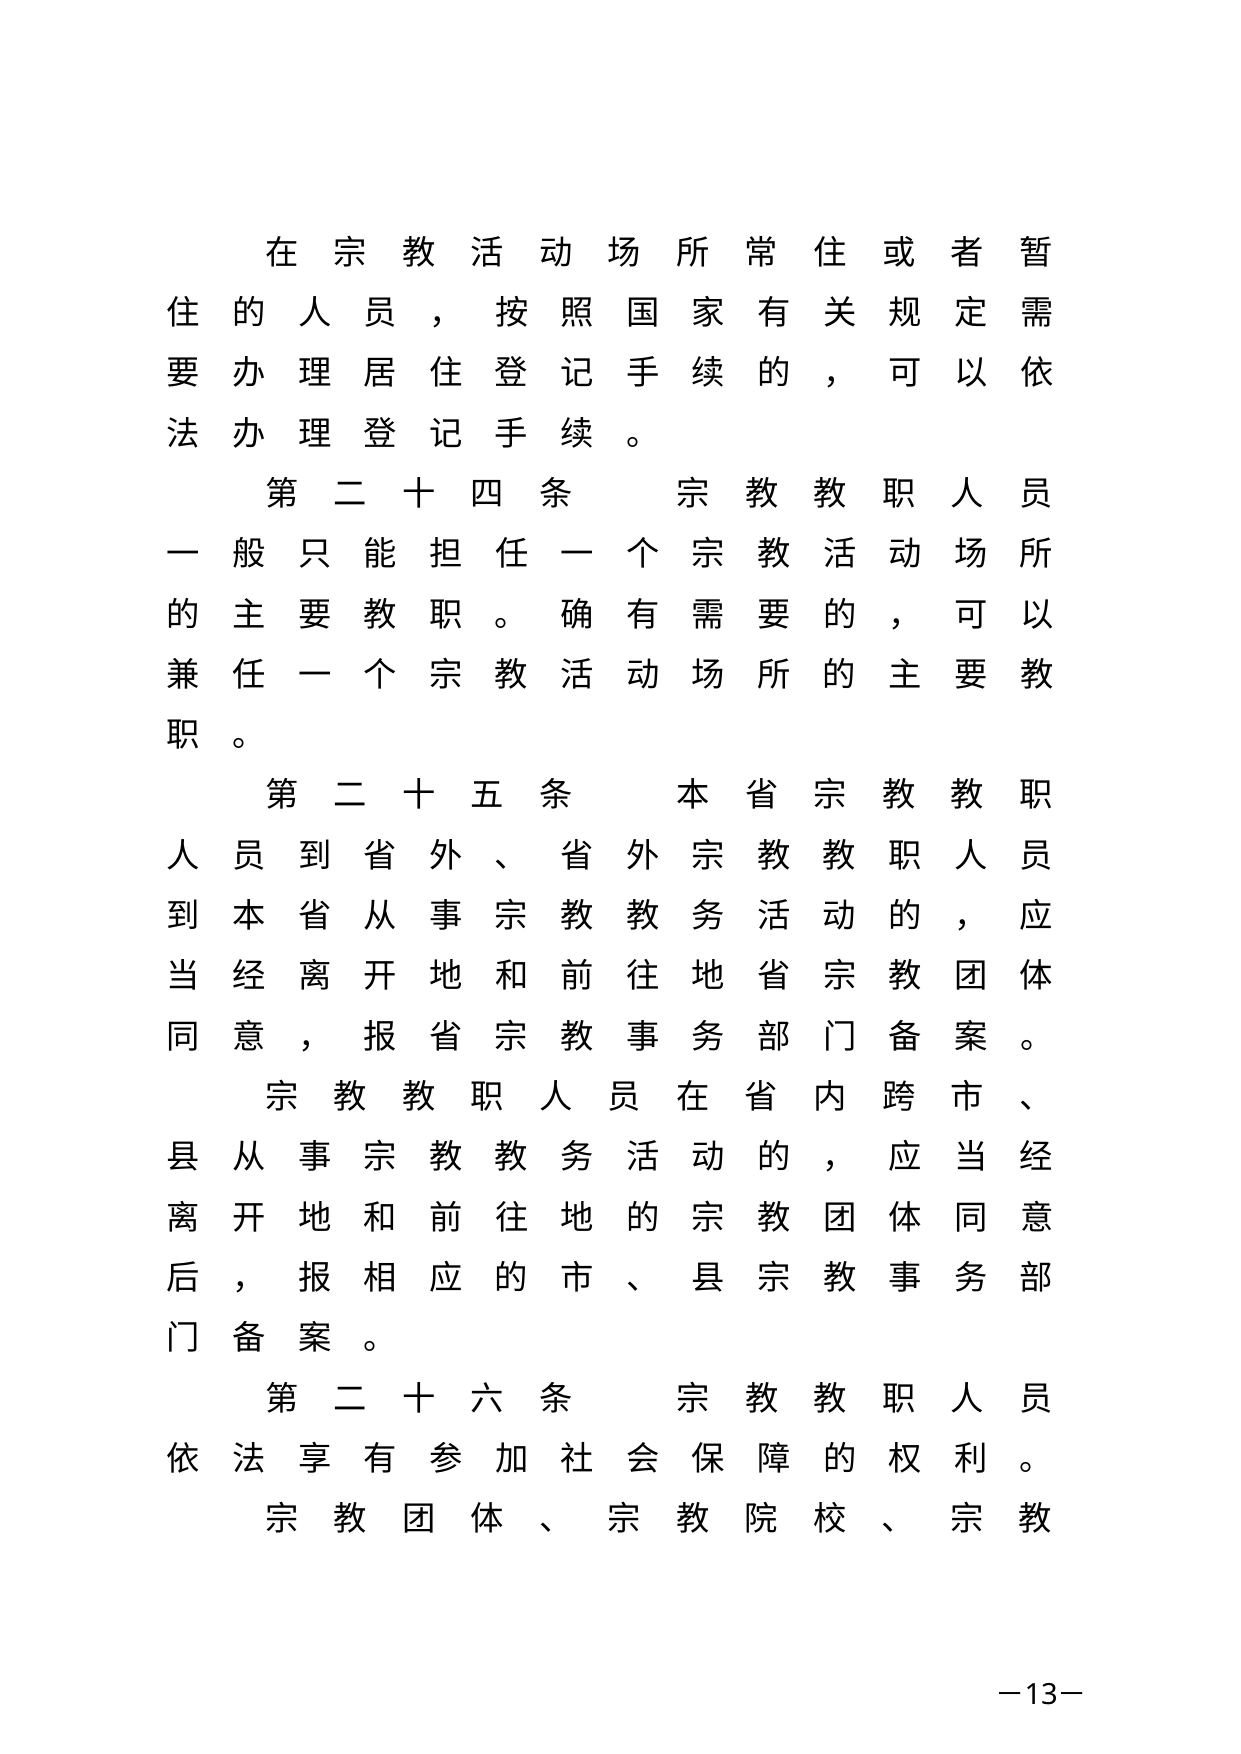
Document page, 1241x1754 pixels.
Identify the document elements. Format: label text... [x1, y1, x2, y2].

text 在宗教活动场所常住或者暂住的人员，按照国家有关规定需要办理居住登记手续的，可以依法办理登记手续。 [167, 219, 1085, 461]
text 第二十五条 本省宗教教职人员到省外、省外宗教教职人员到本省从事宗教教务活动的，应当经离开地和前往地省宗教团体同意，报省宗教事务部门备案。 [167, 762, 1085, 1064]
text 第二十四条 宗教教职人员一般只能担任一个宗教活动场所的主要教职。确有需要的，可以兼任一个宗教活动场所的主要教职。 [167, 461, 1085, 762]
text 宗教教职人员在省内跨市、县从事宗教教务活动的，应当经离开地和前往地的宗教团体同意后，报相应的市、县宗教事务部门备案。 [167, 1064, 1085, 1365]
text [167, 1486, 1085, 1546]
text 第二十六条 宗教教职人员依法享有参加社会保障的权利。 [167, 1365, 1085, 1486]
